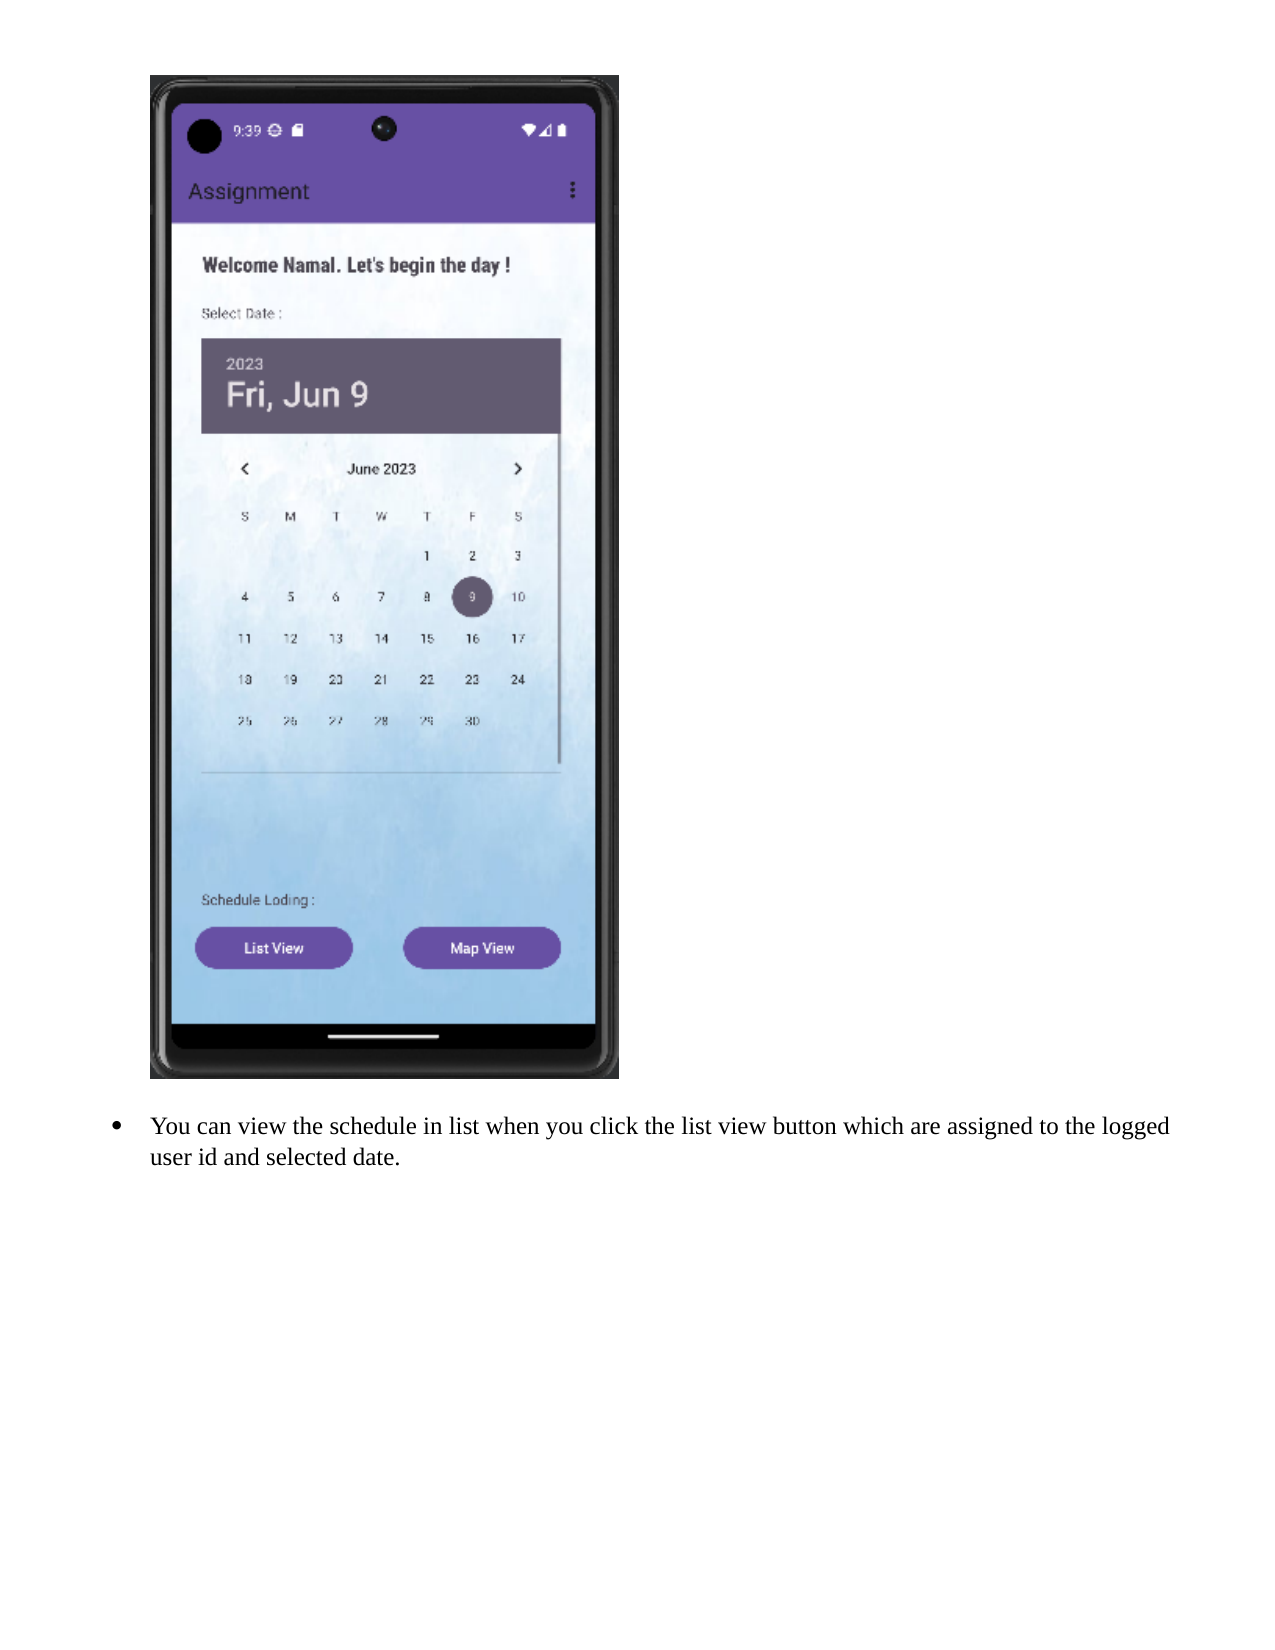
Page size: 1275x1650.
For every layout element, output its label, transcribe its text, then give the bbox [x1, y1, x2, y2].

list You can view the schedule in list when you click the list view button which are assigned to the logged user id and selected date. [112, 1111, 1200, 1171]
picture [150, 75, 619, 1079]
